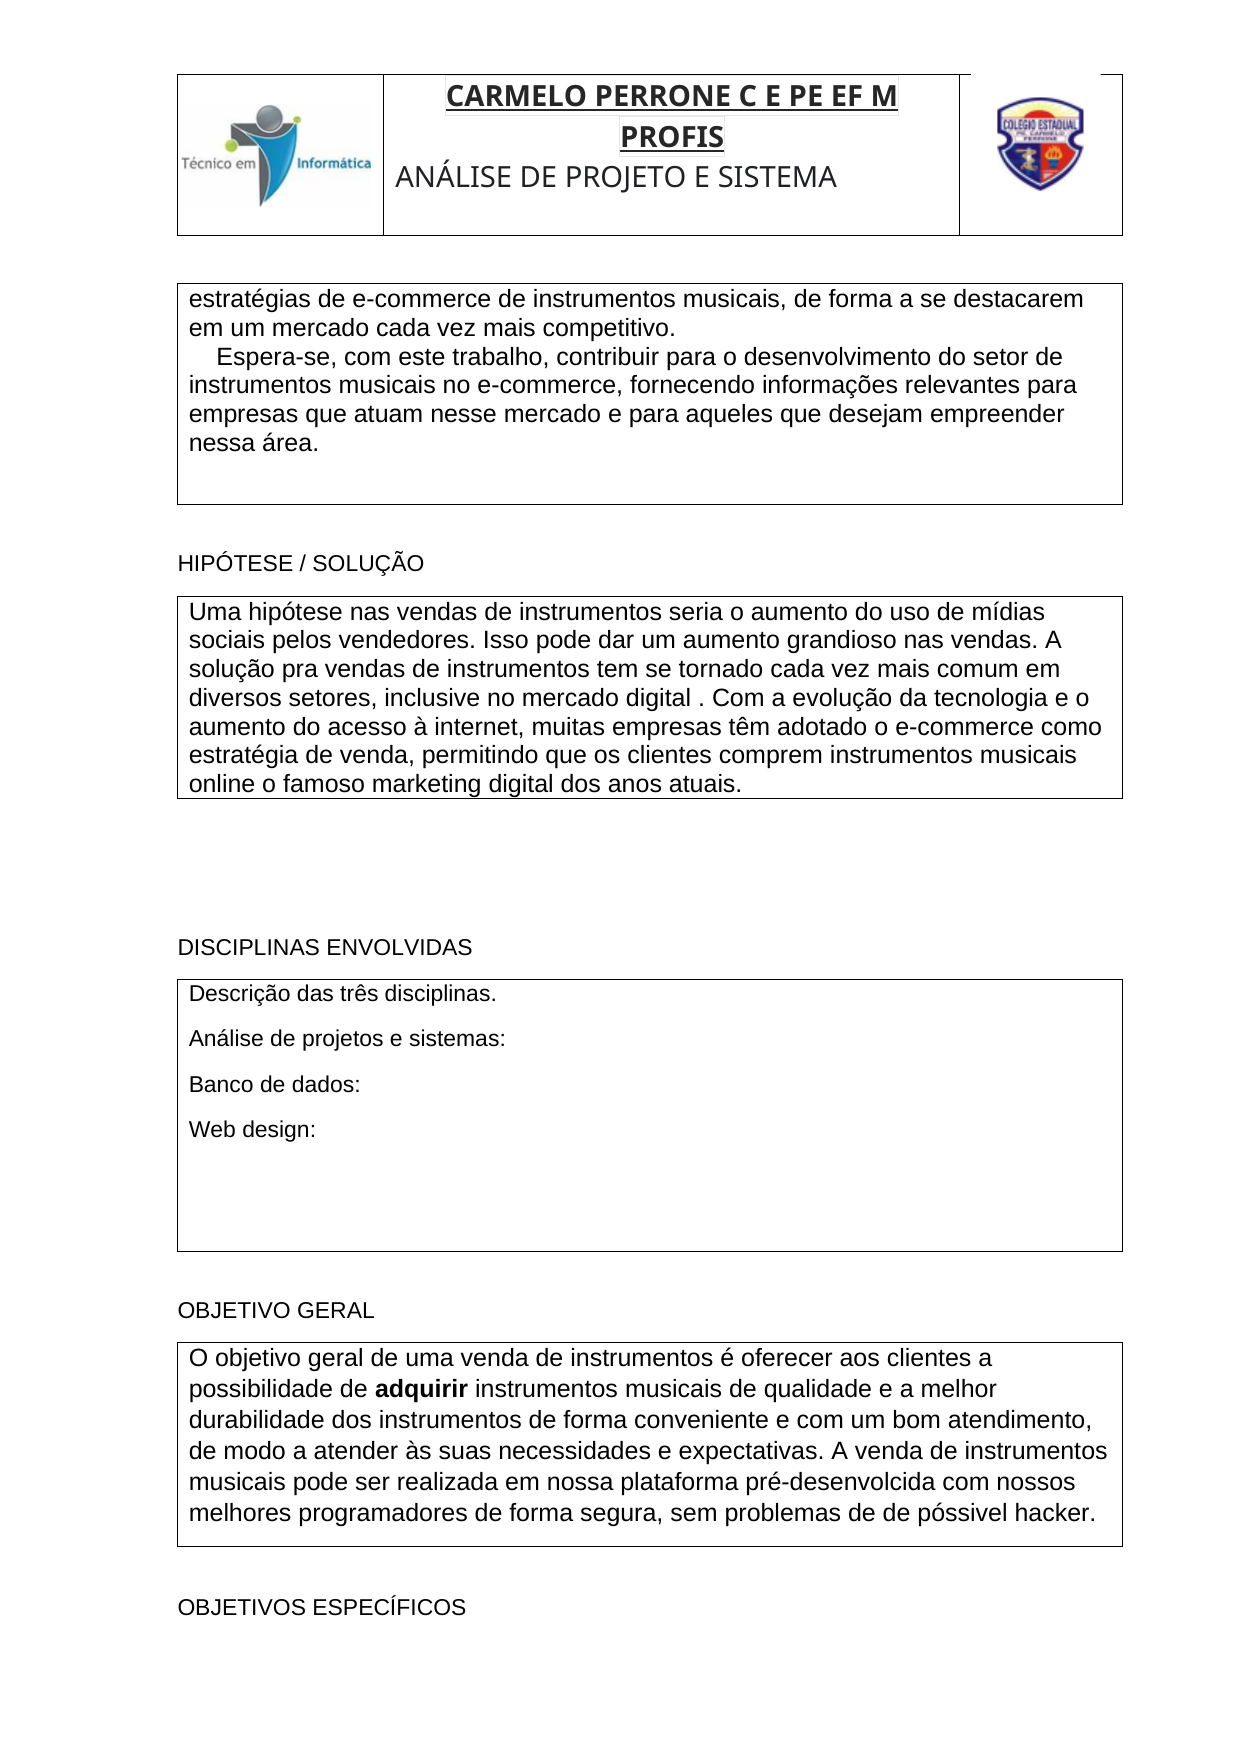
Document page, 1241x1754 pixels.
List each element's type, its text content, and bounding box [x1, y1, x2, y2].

text DISCIPLINAS ENVOLVIDAS [177, 934, 1004, 961]
picture [181, 104, 371, 207]
picture [971, 74, 1101, 199]
table_header Uma hipótese nas vendas de instrumentos seria o aumento do uso de mídias sociais pelos vendedores. Isso pode dar um aumento grandioso nas vendas. A solução pra vendas de instrumentos tem se tornado cada vez mais comum em diversos setores, inclusive no mercado digital . Com a evolução da tecnologia e o aumento do acesso à internet, muitas empresas têm adotado o e-commerce como estratégia de venda, permitindo que os clientes comprem instrumentos musicais online o famoso marketing digital dos anos atuais. [178, 597, 1122, 798]
text OBJETIVO GERAL [177, 1297, 1122, 1323]
text OBJETIVOS ESPECÍFICOS [177, 1594, 1122, 1620]
table_header O objetivo geral de uma venda de instrumentos é oferecer aos clientes a possibilidade de adquirir instrumentos musicais de qualidade e a melhor durabilidade dos instrumentos de forma conveniente e com um bom atendimento, de modo a atender às suas necessidades e expectativas. A venda de instrumentos musicais pode ser realizada em nossa plataforma pré-desenvolcida com nossos melhores programadores de forma segura, sem problemas de de póssivel hacker. [178, 1343, 1122, 1546]
table_header Descrição das três disciplinas. Análise de projetos e sistemas: Banco de dados: Web design: [178, 980, 1122, 1251]
text HIPÓTESE / SOLUÇÃO [177, 550, 1122, 577]
